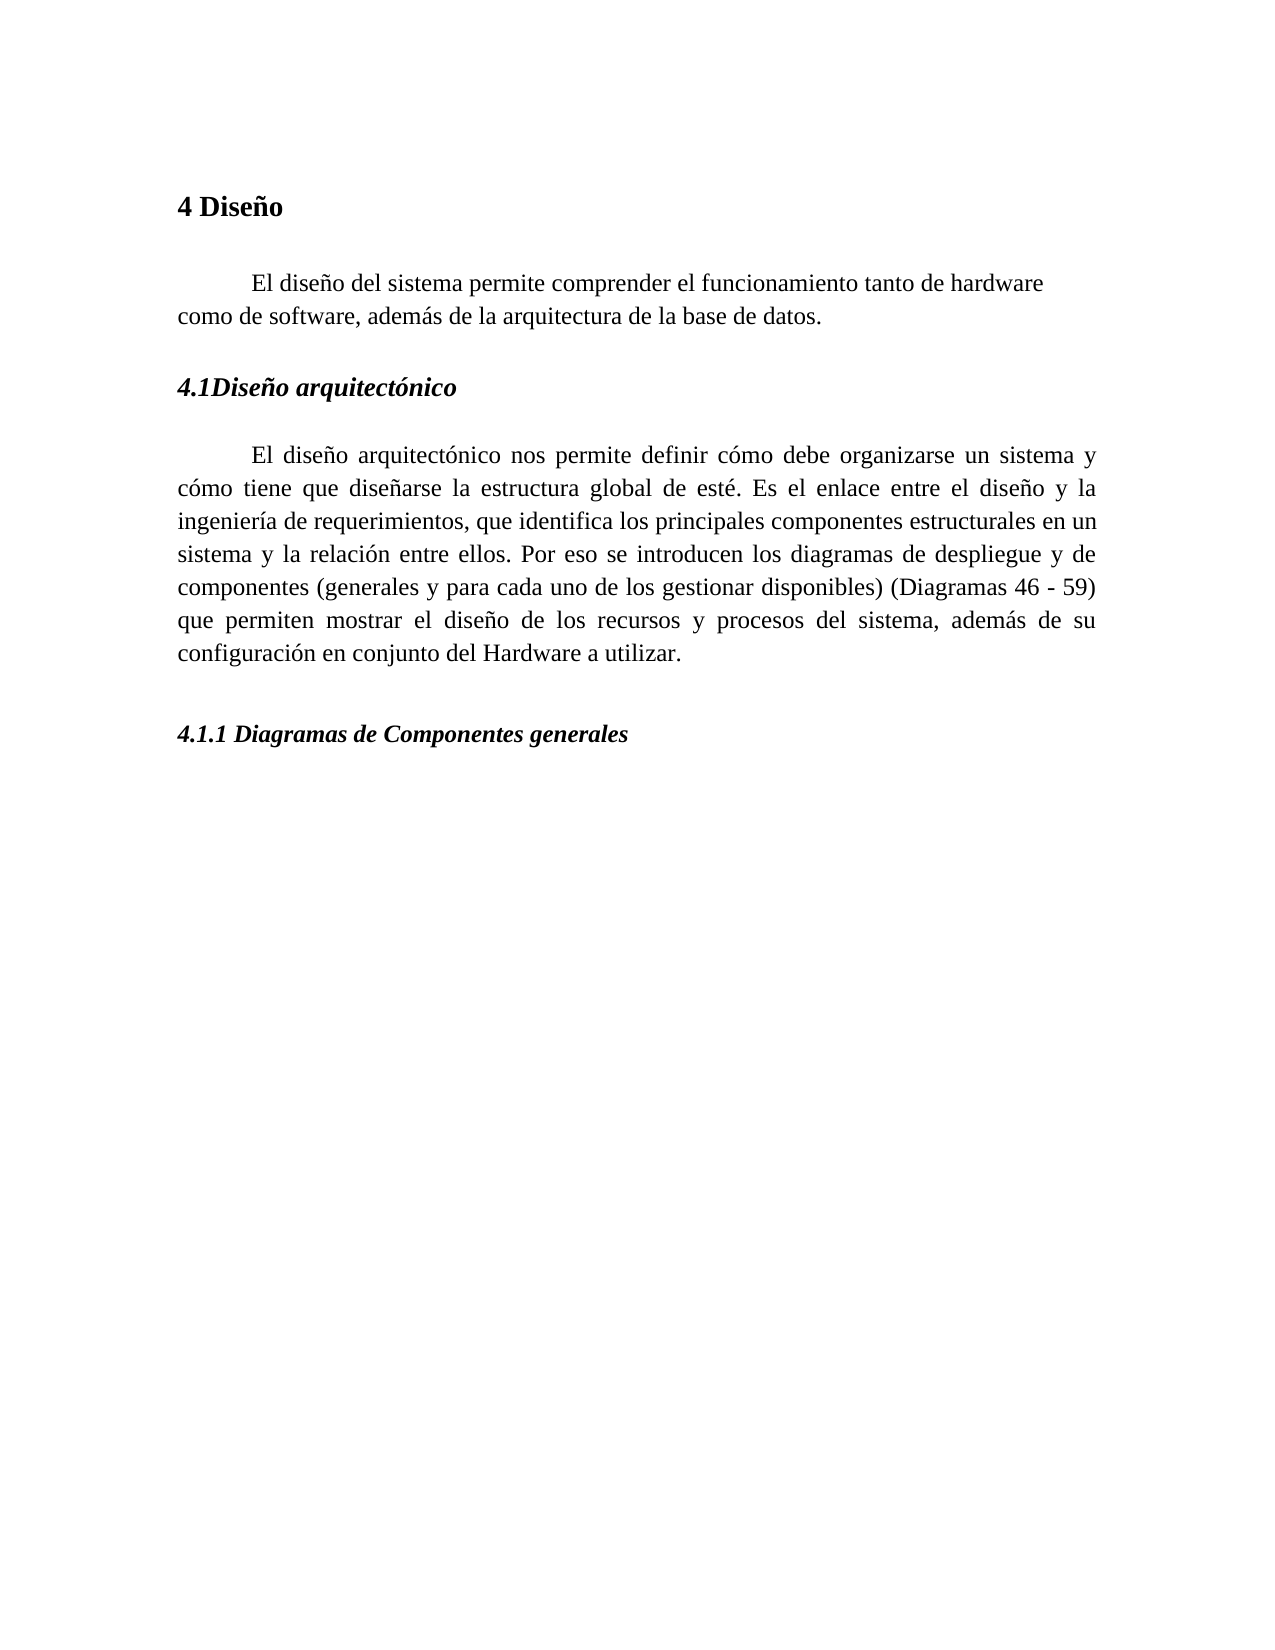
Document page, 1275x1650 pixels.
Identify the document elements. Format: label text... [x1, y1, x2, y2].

text El diseño del sistema permite comprender el funcionamiento tanto de hardware como de software, además de la arquitectura de la base de datos. [177, 268, 1098, 330]
subtitle 4 Diseño [177, 189, 1098, 223]
subtitle 4.1.1 Diagramas de Componentes generales [177, 719, 1098, 748]
text El diseño arquitectónico nos permite definir cómo debe organizarse un sistema y cómo tiene que diseñarse la estructura global de esté. Es el enlace entre el diseño y la ingeniería de requerimientos, que identifica los principales componentes estructurales en un sistema y la relación entre ellos. Por eso se introducen los diagramas de despliegue y de componentes (generales y para cada uno de los gestionar disponibles) (Diagramas 46 - 59) que permiten mostrar el diseño de los recursos y procesos del sistema, además de su configuración en conjunto del Hardware a utilizar. [177, 440, 1098, 667]
subtitle 4.1Diseño arquitectónico [177, 372, 1098, 403]
